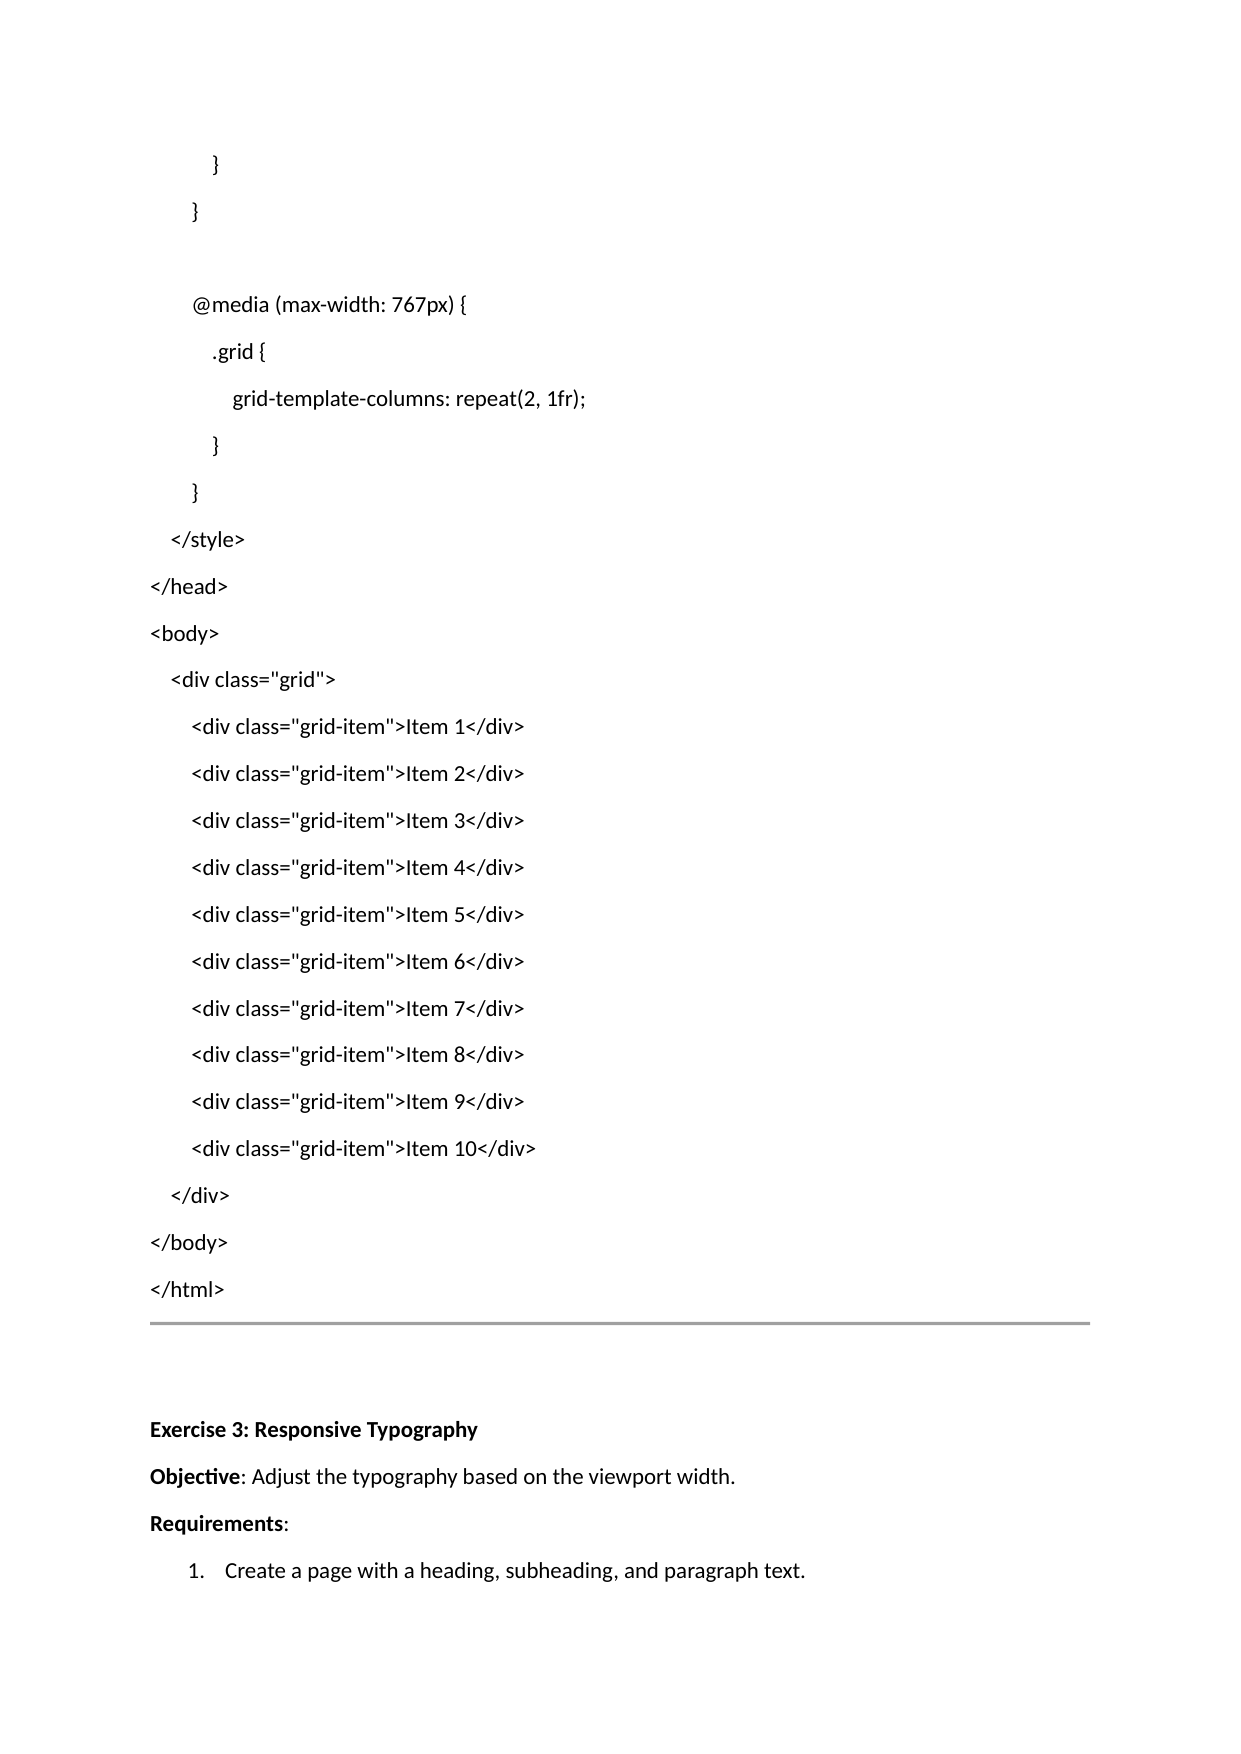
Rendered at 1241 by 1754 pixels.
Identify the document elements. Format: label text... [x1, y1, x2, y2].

text <div class="grid-item">Item 10</div> [150, 1134, 1090, 1162]
text </body> [150, 1228, 1090, 1256]
text <div class="grid-item">Item 4</div> [150, 853, 1090, 881]
text @media (max-width: 767px) { [150, 291, 1090, 319]
text <div class="grid"> [150, 666, 1090, 694]
text <div class="grid-item">Item 5</div> [150, 900, 1090, 928]
text </div> [150, 1181, 1090, 1209]
text .grid { [150, 337, 1090, 366]
text </head> [150, 572, 1090, 600]
text } [150, 431, 1090, 459]
text Exercise 3: Responsive Typography [150, 1416, 1090, 1444]
text } [150, 197, 1090, 225]
text grid-template-columns: repeat(2, 1fr); [150, 384, 1090, 412]
text </html> [150, 1275, 1090, 1303]
text <div class="grid-item">Item 6</div> [150, 947, 1090, 975]
text <div class="grid-item">Item 9</div> [150, 1087, 1090, 1116]
text <div class="grid-item">Item 7</div> [150, 994, 1090, 1022]
list Create a page with a heading, subheading, and paragraph text. [187, 1556, 1090, 1584]
text Requirements: [150, 1509, 1090, 1537]
text } [150, 150, 1090, 178]
text } [150, 478, 1090, 506]
text <body> [150, 619, 1090, 647]
text <div class="grid-item">Item 2</div> [150, 759, 1090, 787]
text <div class="grid-item">Item 8</div> [150, 1041, 1090, 1069]
text Objective: Adjust the typography based on the viewport width. [150, 1462, 1090, 1491]
text <div class="grid-item">Item 3</div> [150, 806, 1090, 834]
text <div class="grid-item">Item 1</div> [150, 712, 1090, 741]
text </style> [150, 525, 1090, 553]
